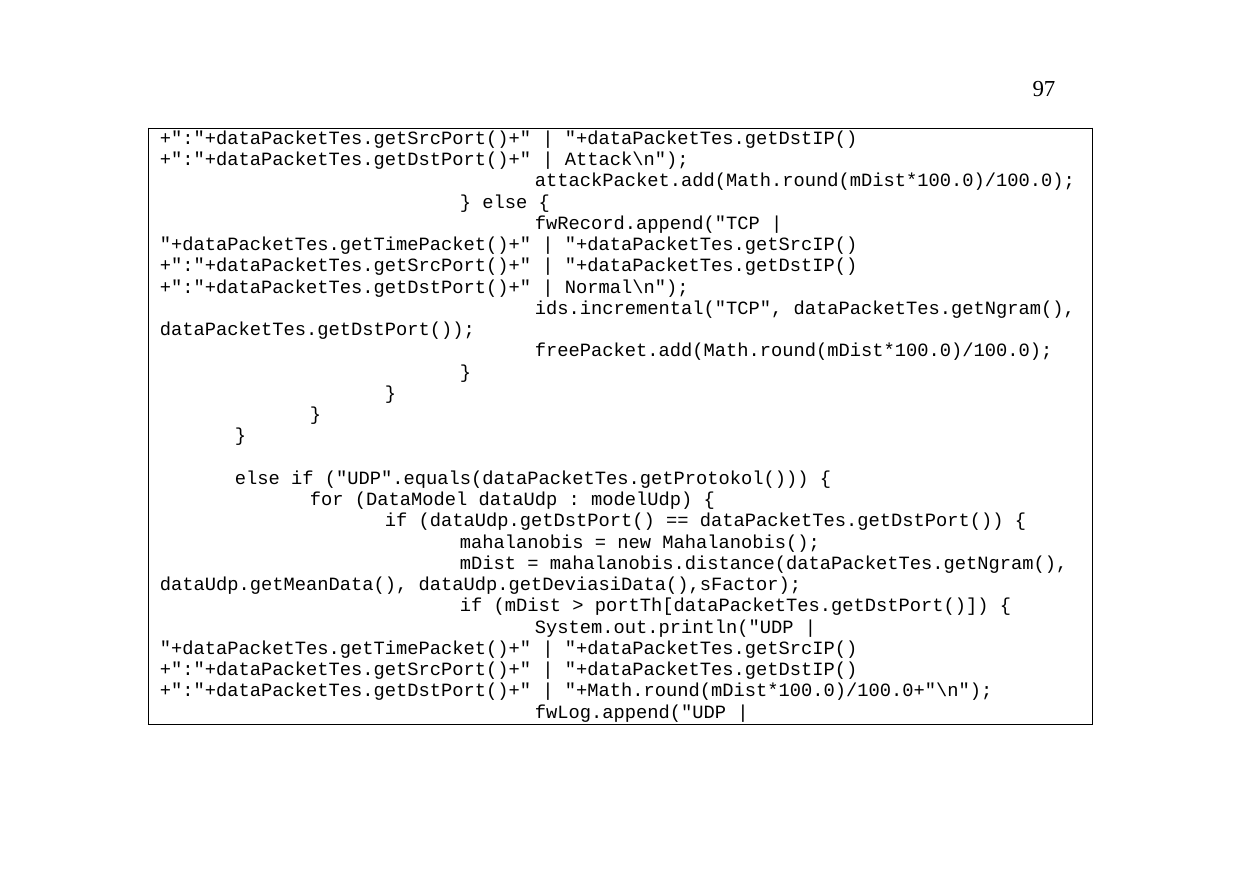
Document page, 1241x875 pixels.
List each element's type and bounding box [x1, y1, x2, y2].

table_header [149, 129, 1092, 724]
